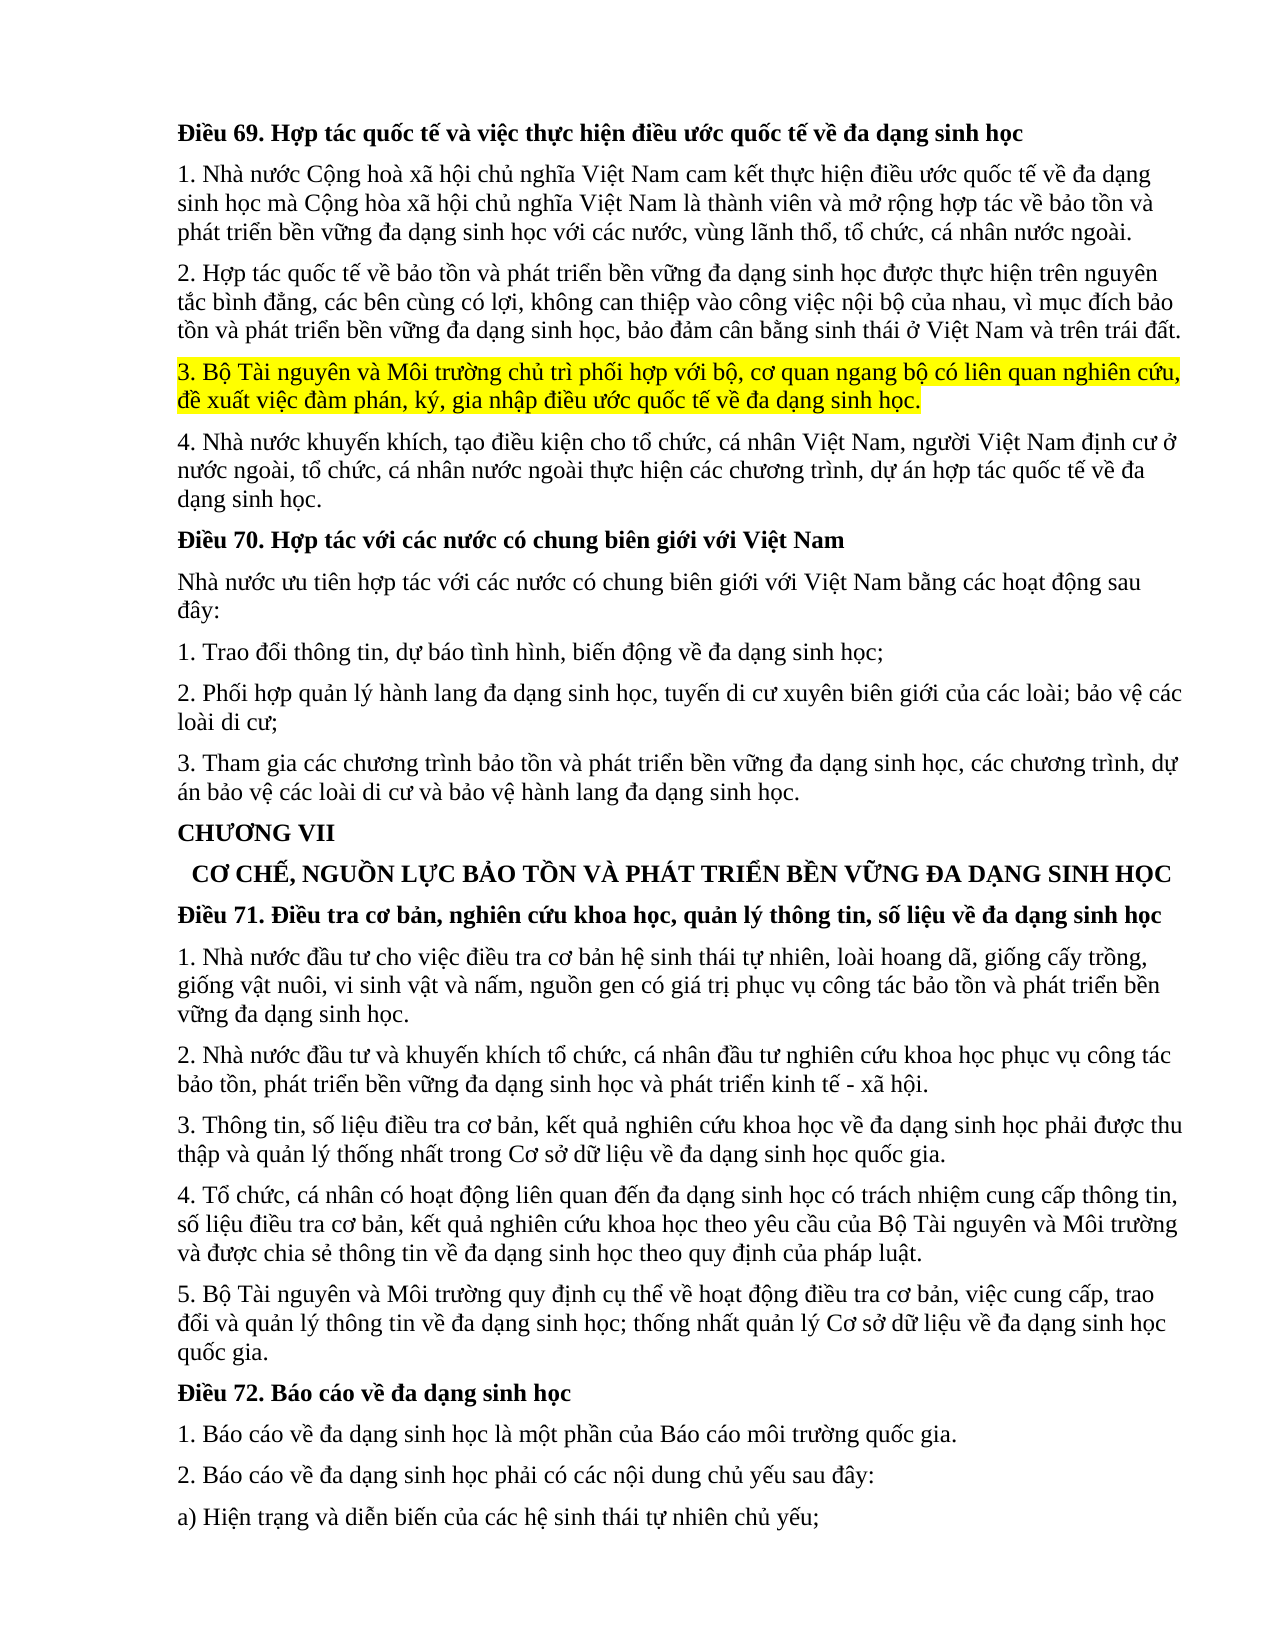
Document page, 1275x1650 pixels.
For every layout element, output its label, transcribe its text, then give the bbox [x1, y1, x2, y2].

text 4. Tổ chức, cá nhân có hoạt động liên quan đến đa dạng sinh học có trách nhiệm cung cấp thông tin, số liệu điều tra cơ bản, kết quả nghiên cứu khoa học theo yêu cầu của Bộ Tài nguyên và Môi trường và được chia sẻ thông tin về đa dạng sinh học theo quy định của pháp luật. [177, 1181, 1186, 1267]
text 2. Hợp tác quốc tế về bảo tồn và phát triển bền vững đa dạng sinh học được thực hiện trên nguyên tắc bình đẳng, các bên cùng có lợi, không can thiệp vào công việc nội bộ của nhau, vì mục đích bảo tồn và phát triển bền vững đa dạng sinh học, bảo đảm cân bằng sinh thái ở Việt Nam và trên trái đất. [177, 258, 1186, 344]
text CƠ CHẾ, NGUỒN LỰC BẢO TỒN VÀ PHÁT TRIỂN BỀN VỮNG ĐA DẠNG SINH HỌC [177, 859, 1186, 888]
text 1. Báo cáo về đa dạng sinh học là một phần của Báo cáo môi trường quốc gia. [177, 1419, 1186, 1448]
text 2. Báo cáo về đa dạng sinh học phải có các nội dung chủ yếu sau đây: [177, 1461, 1186, 1489]
text 4. Nhà nước khuyến khích, tạo điều kiện cho tổ chức, cá nhân Việt Nam, người Việt Nam định cư ở nước ngoài, tổ chức, cá nhân nước ngoài thực hiện các chương trình, dự án hợp tác quốc tế về đa dạng sinh học. [177, 427, 1186, 513]
text 1. Nhà nước đầu tư cho việc điều tra cơ bản hệ sinh thái tự nhiên, loài hoang dã, giống cấy trồng, giống vật nuôi, vi sinh vật và nấm, nguồn gen có giá trị phục vụ công tác bảo tồn và phát triển bền vững đa dạng sinh học. [177, 942, 1186, 1028]
text 2. Nhà nước đầu tư và khuyến khích tổ chức, cá nhân đầu tư nghiên cứu khoa học phục vụ công tác bảo tồn, phát triển bền vững đa dạng sinh học và phát triển kinh tế - xã hội. [177, 1041, 1186, 1098]
text Nhà nước ưu tiên hợp tác với các nước có chung biên giới với Việt Nam bằng các hoạt động sau đây: [177, 567, 1186, 624]
text CHƯƠNG VII [177, 818, 1186, 847]
text Điều 69. Hợp tác quốc tế và việc thực hiện điều ước quốc tế về đa dạng sinh học [177, 118, 1186, 147]
text Điều 71. Điều tra cơ bản, nghiên cứu khoa học, quản lý thông tin, số liệu về đa dạng sinh học [177, 901, 1186, 929]
text a) Hiện trạng và diễn biến của các hệ sinh thái tự nhiên chủ yếu; [177, 1502, 1186, 1531]
text Điều 70. Hợp tác với các nước có chung biên giới với Việt Nam [177, 526, 1186, 554]
text Điều 72. Báo cáo về đa dạng sinh học [177, 1378, 1186, 1407]
text 5. Bộ Tài nguyên và Môi trường quy định cụ thể về hoạt động điều tra cơ bản, việc cung cấp, trao đổi và quản lý thông tin về đa dạng sinh học; thống nhất quản lý Cơ sở dữ liệu về đa dạng sinh học quốc gia. [177, 1279, 1186, 1366]
text 3. Tham gia các chương trình bảo tồn và phát triển bền vững đa dạng sinh học, các chương trình, dự án bảo vệ các loài di cư và bảo vệ hành lang đa dạng sinh học. [177, 748, 1186, 806]
text 2. Phối hợp quản lý hành lang đa dạng sinh học, tuyến di cư xuyên biên giới của các loài; bảo vệ các loài di cư; [177, 678, 1186, 736]
text 3. Bộ Tài nguyên và Môi trường chủ trì phối hợp với bộ, cơ quan ngang bộ có liên quan nghiên cứu, đề xuất việc đàm phán, ký, gia nhập điều ước quốc tế về đa dạng sinh học. [921, 357, 1186, 414]
text 1. Nhà nước Cộng hoà xã hội chủ nghĩa Việt Nam cam kết thực hiện điều ước quốc tế về đa dạng sinh học mà Cộng hòa xã hội chủ nghĩa Việt Nam là thành viên và mở rộng hợp tác về bảo tồn và phát triển bền vững đa dạng sinh học với các nước, vùng lãnh thổ, tổ chức, cá nhân nước ngoài. [177, 159, 1186, 246]
text 3. Thông tin, số liệu điều tra cơ bản, kết quả nghiên cứu khoa học về đa dạng sinh học phải được thu thập và quản lý thống nhất trong Cơ sở dữ liệu về đa dạng sinh học quốc gia. [177, 1111, 1186, 1168]
text 1. Trao đổi thông tin, dự báo tình hình, biến động về đa dạng sinh học; [177, 637, 1186, 666]
